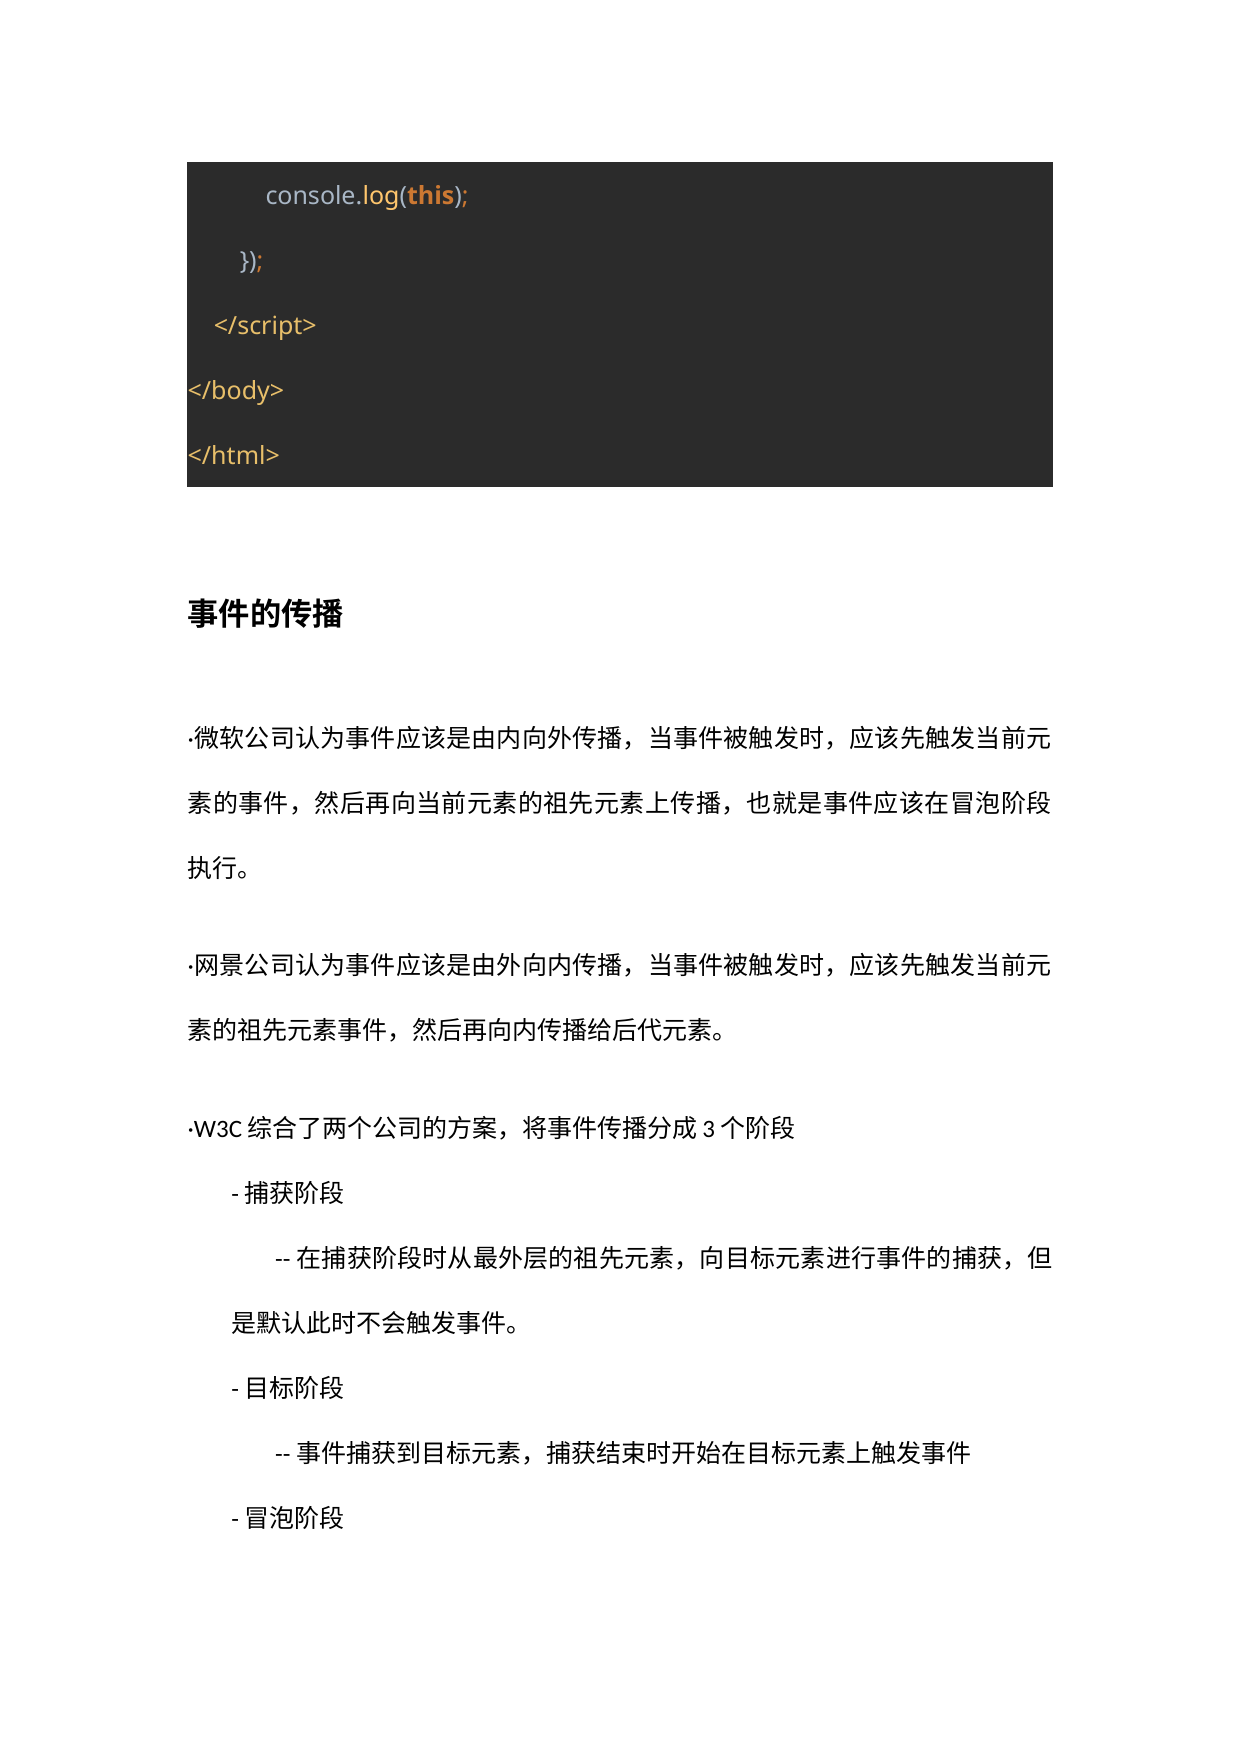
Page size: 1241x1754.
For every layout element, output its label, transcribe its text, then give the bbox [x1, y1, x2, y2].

text - 冒泡阶段 [187, 1484, 1053, 1549]
text }); [187, 227, 1053, 292]
text - 目标阶段 [187, 1354, 1053, 1419]
text console.log(this); [187, 162, 1053, 227]
text </body> [187, 357, 1053, 422]
text ·W3C综合了两个公司的方案，将事件传播分成3个阶段 [187, 1094, 1053, 1159]
text -- 事件捕获到目标元素，捕获结束时开始在目标元素上触发事件 [231, 1419, 1053, 1484]
text ·微软公司认为事件应该是由内向外传播，当事件被触发时，应该先触发当前元素的事件，然后再向当前元素的祖先元素上传播，也就是事件应该在冒泡阶段执行。 [187, 704, 1053, 899]
text -- 在捕获阶段时从最外层的祖先元素，向目标元素进行事件的捕获，但是默认此时不会触发事件。 [231, 1224, 1053, 1354]
text - 捕获阶段 [187, 1159, 1053, 1224]
text </script> [187, 292, 1053, 357]
subtitle 事件的传播 [187, 579, 1053, 644]
text ·网景公司认为事件应该是由外向内传播，当事件被触发时，应该先触发当前元素的祖先元素事件，然后再向内传播给后代元素。 [187, 931, 1053, 1061]
text </html> [187, 422, 1053, 487]
